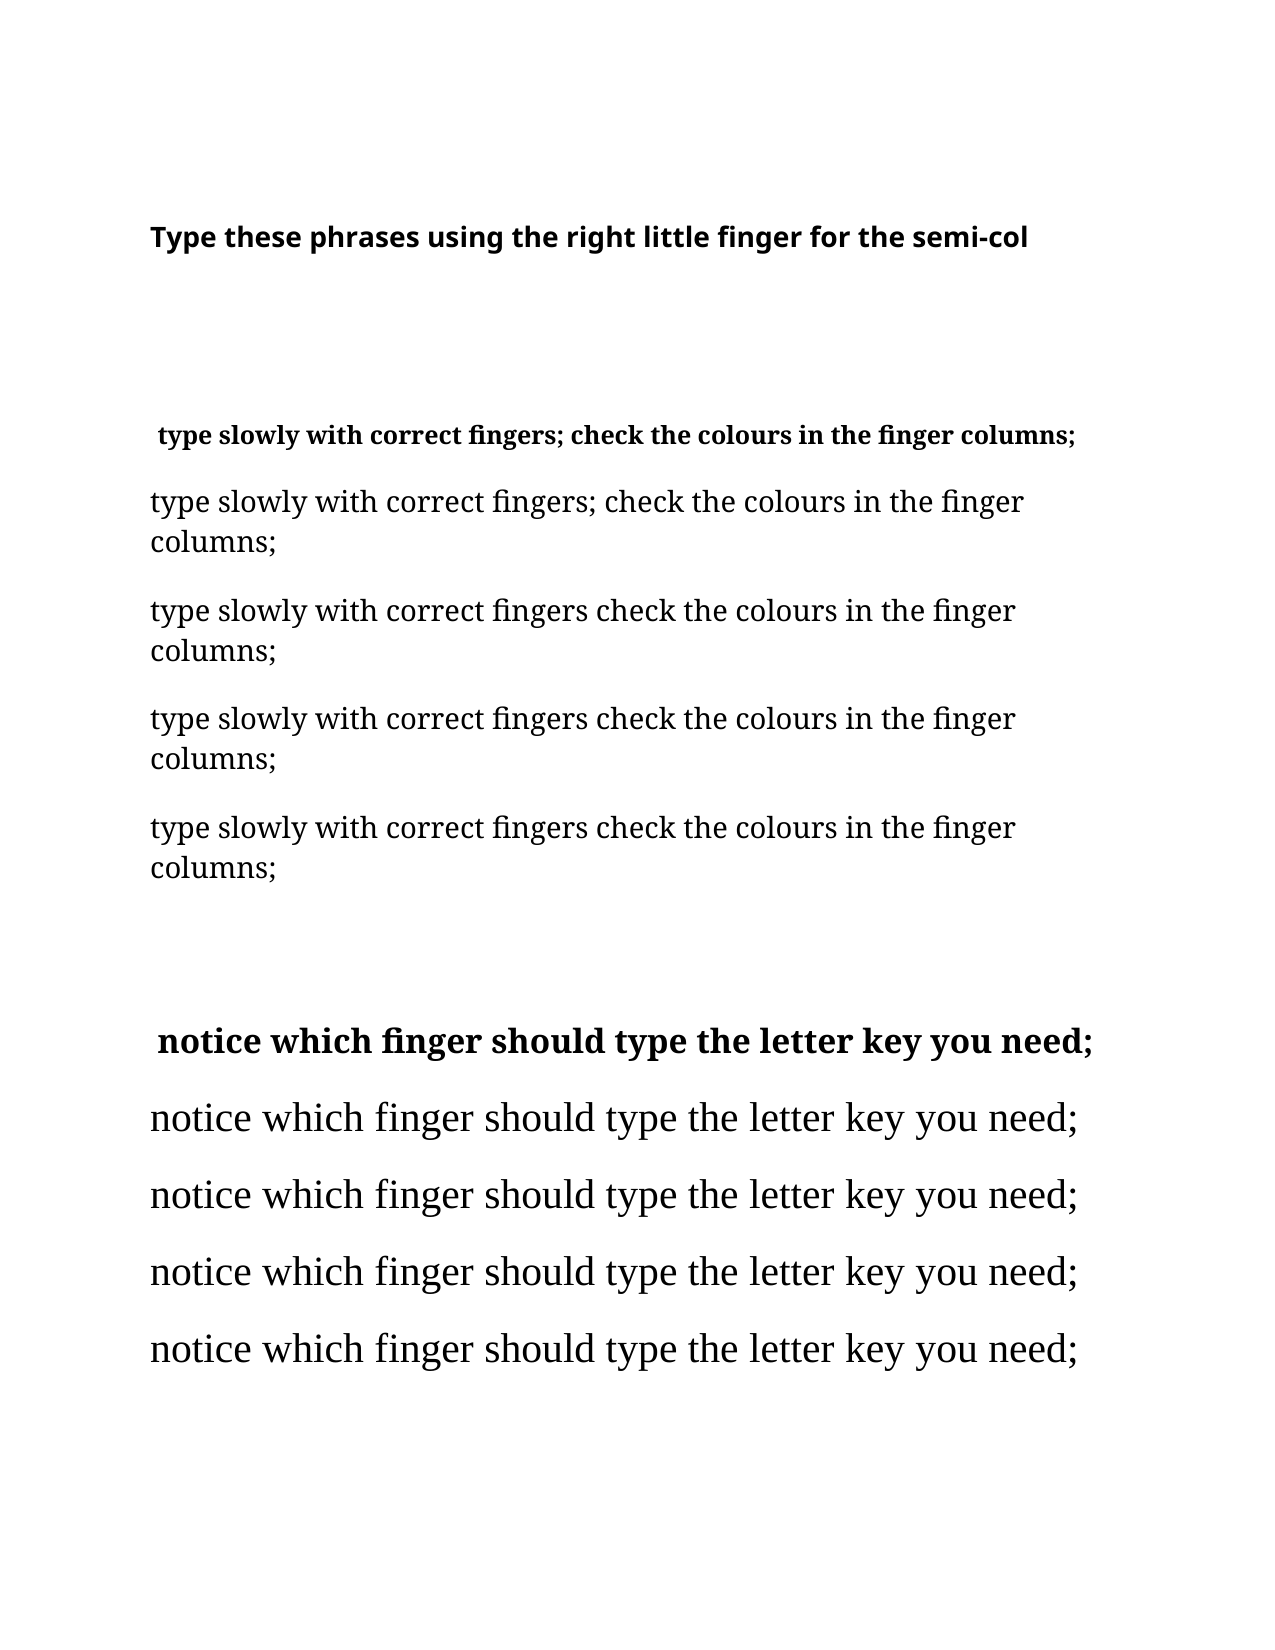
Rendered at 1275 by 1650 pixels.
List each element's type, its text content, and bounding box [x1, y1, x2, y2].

text type slowly with correct fingers check the colours in the finger columns; [150, 699, 1125, 778]
text notice which finger should type the letter key you need; [150, 1170, 1125, 1218]
text type slowly with correct fingers check the colours in the finger columns; [150, 807, 1125, 887]
text notice which finger should type the letter key you need; [150, 1247, 1125, 1295]
text notice which finger should type the letter key you need; [150, 1324, 1125, 1372]
text type slowly with correct fingers; check the colours in the finger columns; [150, 414, 1125, 452]
text type slowly with correct fingers; check the colours in the finger columns; [150, 482, 1125, 561]
text Type these phrases using the right little finger for the semi-col [150, 217, 1125, 256]
text type slowly with correct fingers check the colours in the finger columns; [150, 590, 1125, 669]
text notice which finger should type the letter key you need; [150, 1018, 1125, 1063]
text notice which finger should type the letter key you need; [150, 1093, 1125, 1141]
